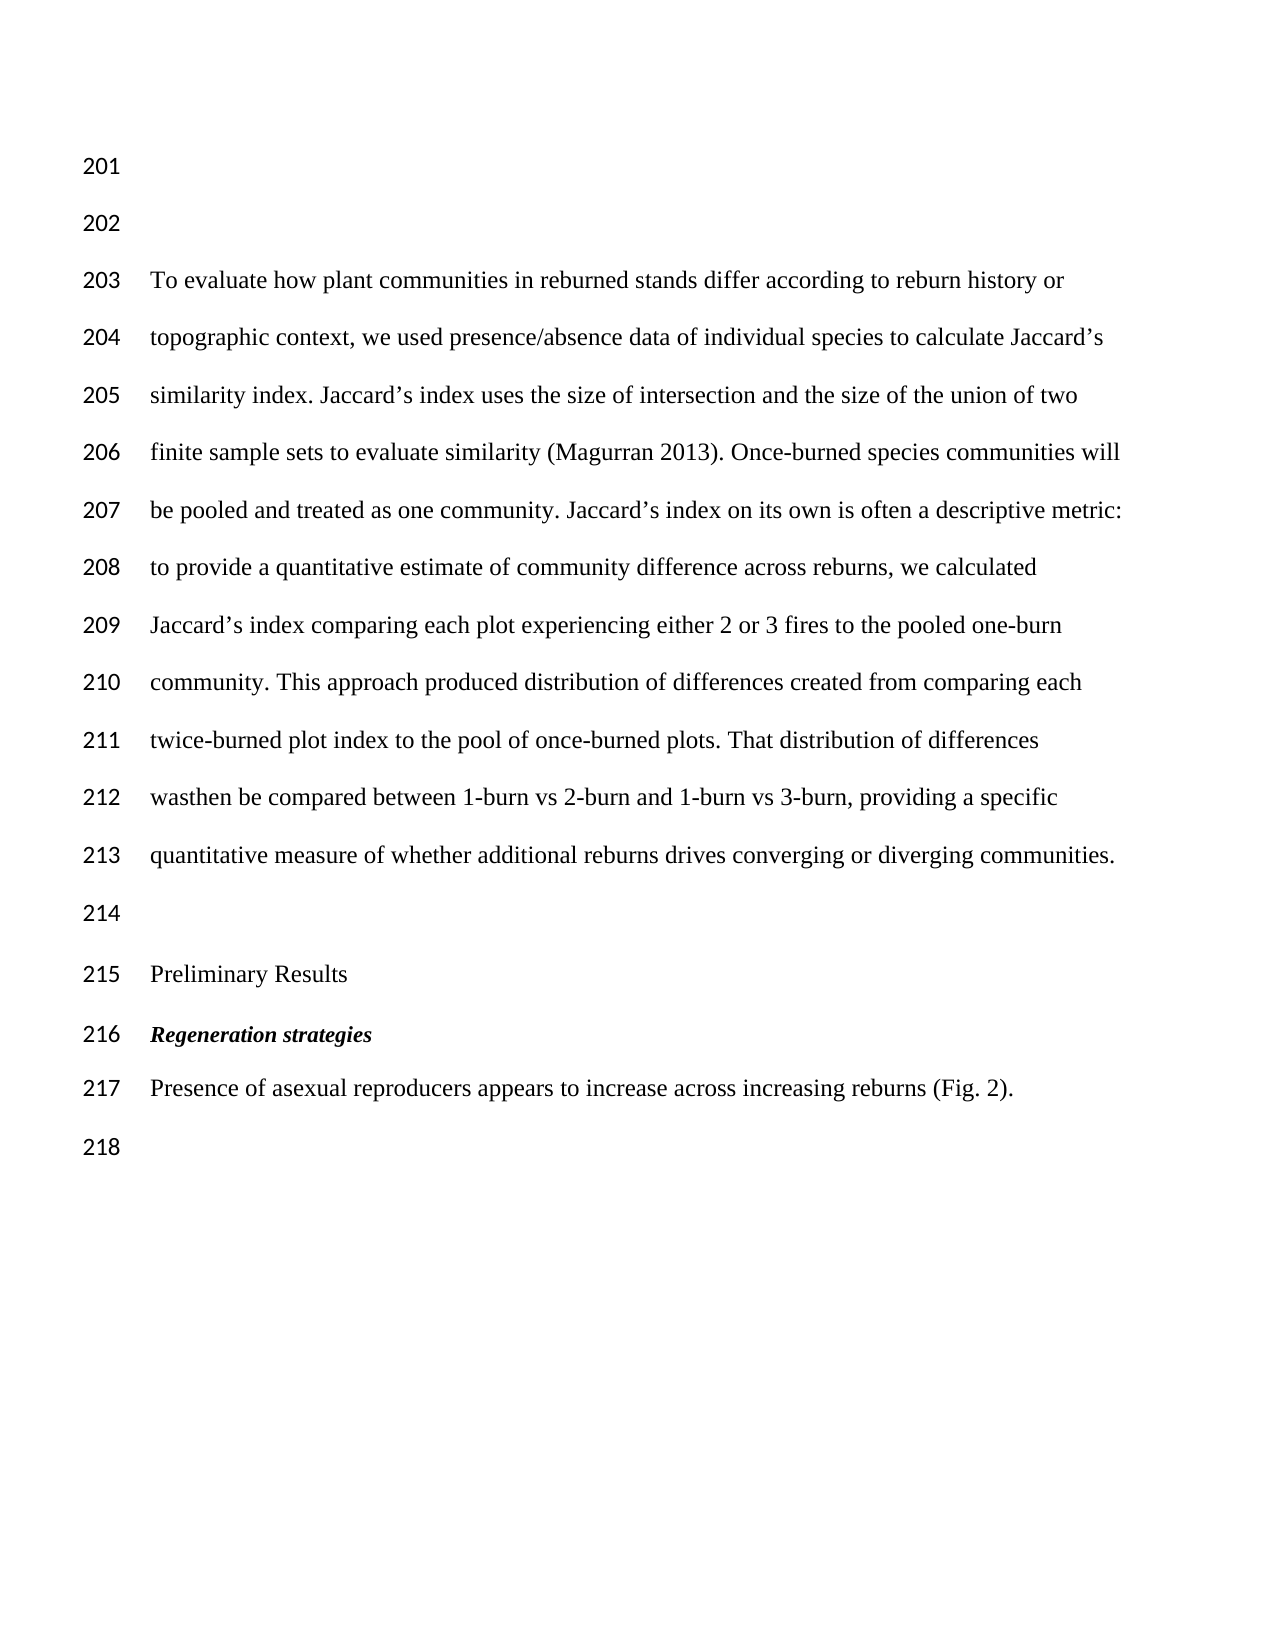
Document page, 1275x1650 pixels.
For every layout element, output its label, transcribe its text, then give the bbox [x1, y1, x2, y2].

subtitle Preliminary Results [150, 959, 1125, 988]
text Presence of asexual reproducers appears to increase across increasing reburns (Fig. 2). [150, 1073, 1125, 1102]
text To evaluate how plant communities in reburned stands differ according to reburn history or topographic context, we used presence/absence data of individual species to calculate Jaccard’s similarity index. Jaccard’s index uses the size of intersection and the size of the union of two finite sample sets to evaluate similarity (Magurran 2013). Once-burned species communities will be pooled and treated as one community. Jaccard’s index on its own is often a descriptive metric: to provide a quantitative estimate of community difference across reburns, we calculated Jaccard’s index comparing each plot experiencing either 2 or 3 fires to the pooled one-burn community. This approach produced distribution of differences created from comparing each twice-burned plot index to the pool of once-burned plots. That distribution of differences wasthen be compared between 1-burn vs 2-burn and 1-burn vs 3-burn, providing a specific quantitative measure of whether additional reburns drives converging or diverging communities. [150, 265, 1125, 869]
subtitle Regeneration strategies [150, 1021, 1125, 1047]
